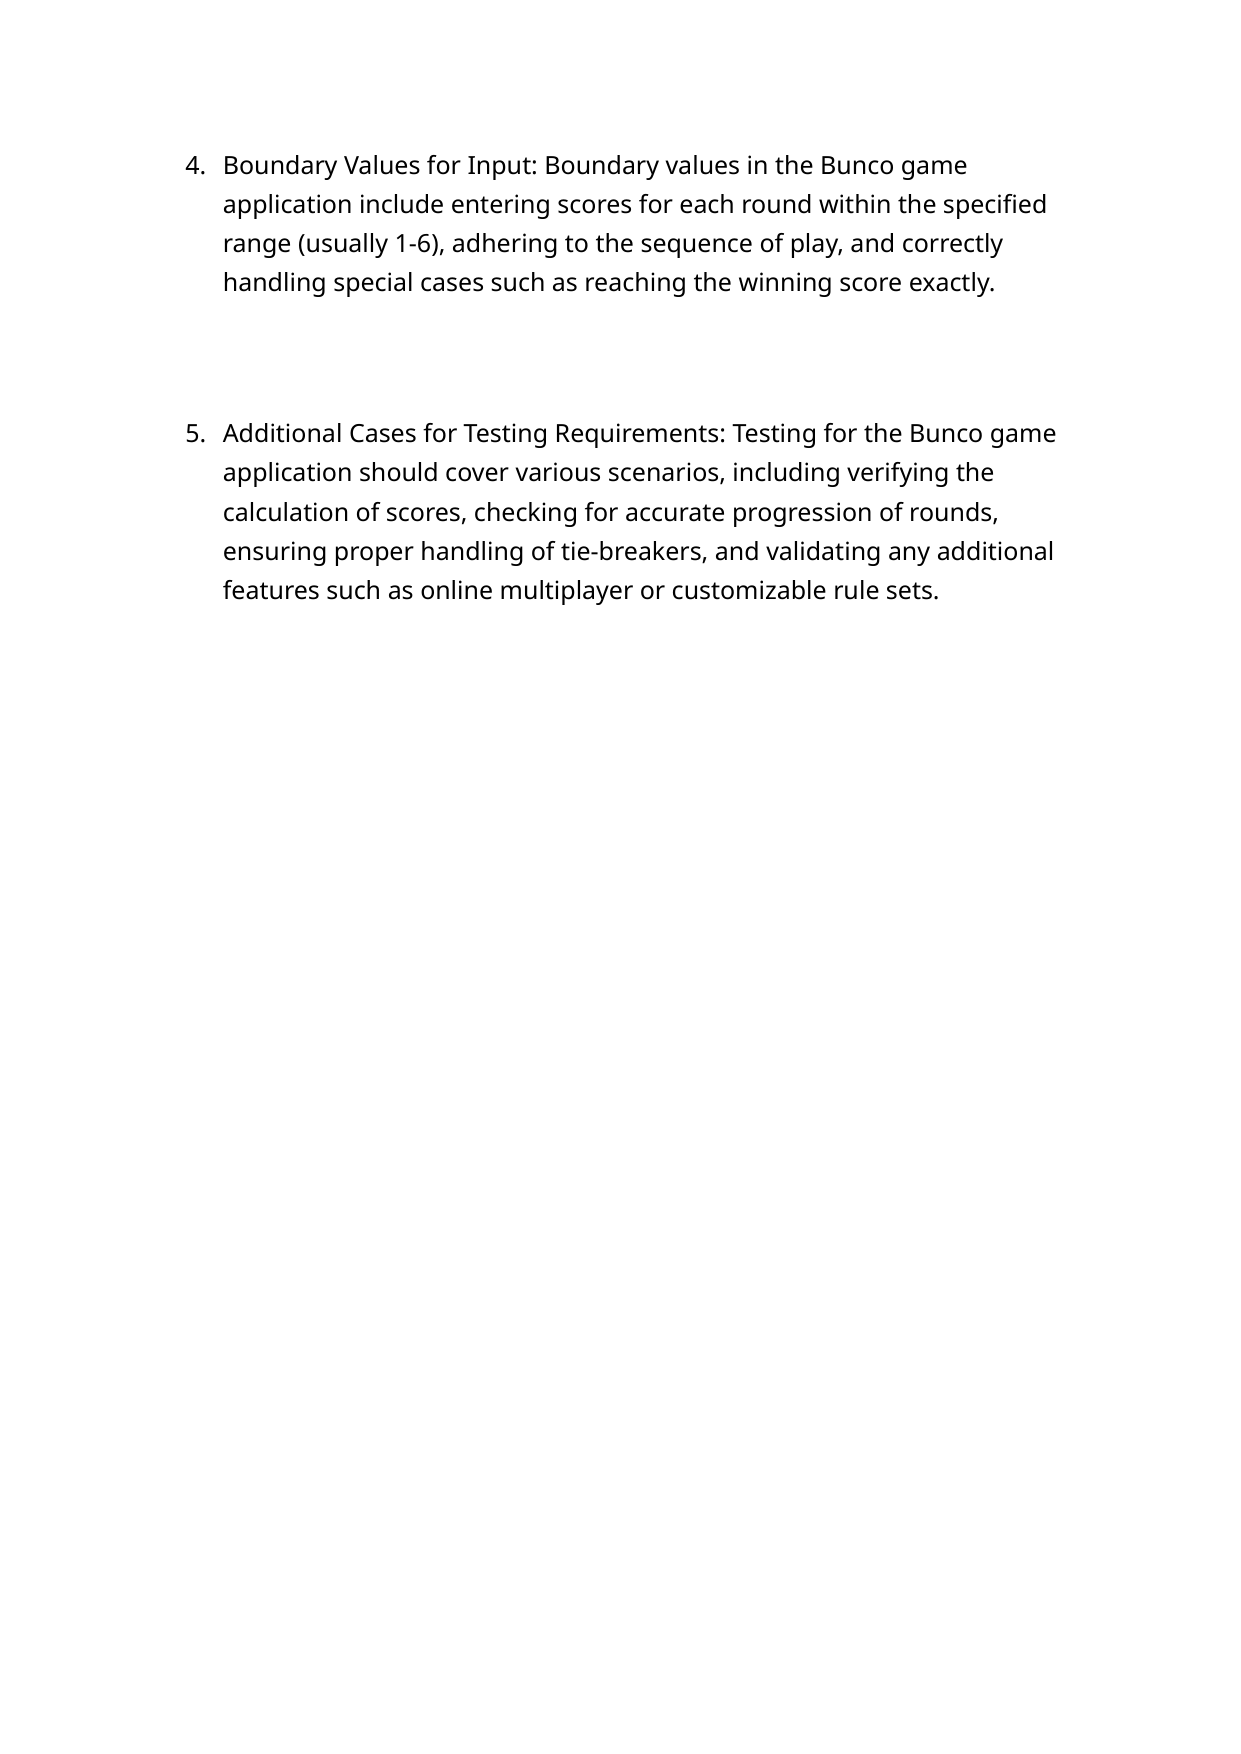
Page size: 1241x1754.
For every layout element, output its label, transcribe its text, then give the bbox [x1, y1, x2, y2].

list Additional Cases for Testing Requirements: Testing for the Bunco game application should cover various scenarios, including verifying the calculation of scores, checking for accurate progression of rounds, ensuring proper handling of tie-breakers, and validating any additional features such as online multiplayer or customizable rule sets. [185, 416, 1093, 607]
list Boundary Values for Input: Boundary values in the Bunco game application include entering scores for each round within the specified range (usually 1-6), adhering to the sequence of play, and correctly handling special cases such as reaching the winning score exactly. [185, 148, 1093, 299]
